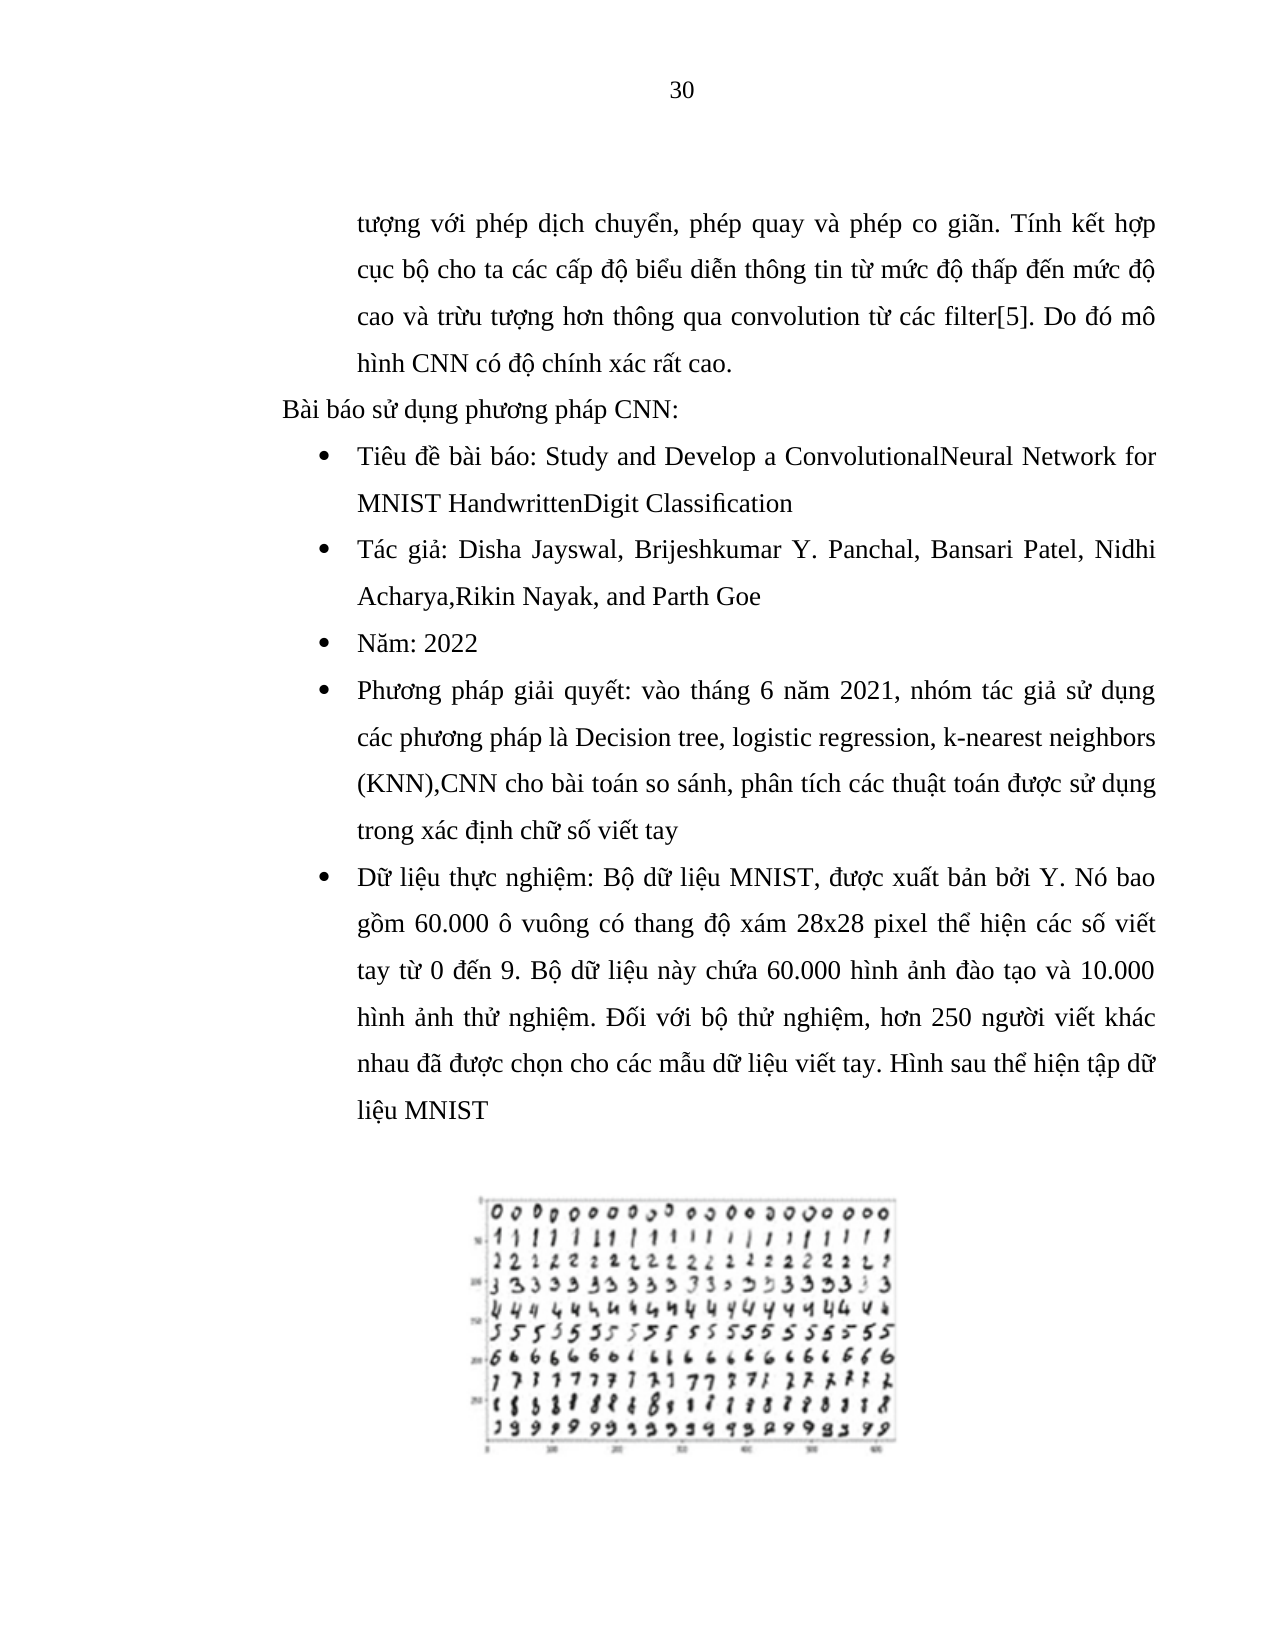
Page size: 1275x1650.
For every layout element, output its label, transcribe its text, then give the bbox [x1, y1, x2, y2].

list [319, 207, 1157, 378]
list Phương pháp giải quyết: vào tháng 6 năm 2021, nhóm tác giả sử dụng các phương pháp là Decision tree, logistic regression, k-nearest neighbors (KNN),CNN cho bài toán so sánh, phân tích các thuật toán được sử dụng trong xác định chữ số viết tay [319, 674, 1157, 845]
list Dữ liệu thực nghiệm: Bộ dữ liệu MNIST, được xuất bản bởi Y. Nó bao gồm 60.000 ô vuông có thang độ xám 28x28 pixel thể hiện các số viết tay từ 0 đến 9. Bộ dữ liệu này chứa 60.000 hình ảnh đào tạo và 10.000 hình ảnh thử nghiệm. Đối với bộ thử nghiệm, hơn 250 người viết khác nhau đã được chọn cho các mẫu dữ liệu viết tay. Hình sau thể hiện tập dữ liệu MNIST [319, 861, 1157, 1125]
list Năm: 2022 [319, 627, 1157, 658]
text Bài báo sử dụng phương pháp CNN: [207, 393, 1157, 424]
picture [455, 1183, 909, 1469]
list Tác giả: Disha Jayswal, Brijeshkumar Y. Panchal, Bansari Patel, Nidhi Acharya,Rikin Nayak, and Parth Goe [319, 533, 1157, 611]
list Tiêu đề bài báo: Study and Develop a ConvolutionalNeural Network for MNIST HandwrittenDigit Classiﬁcation [319, 440, 1157, 518]
